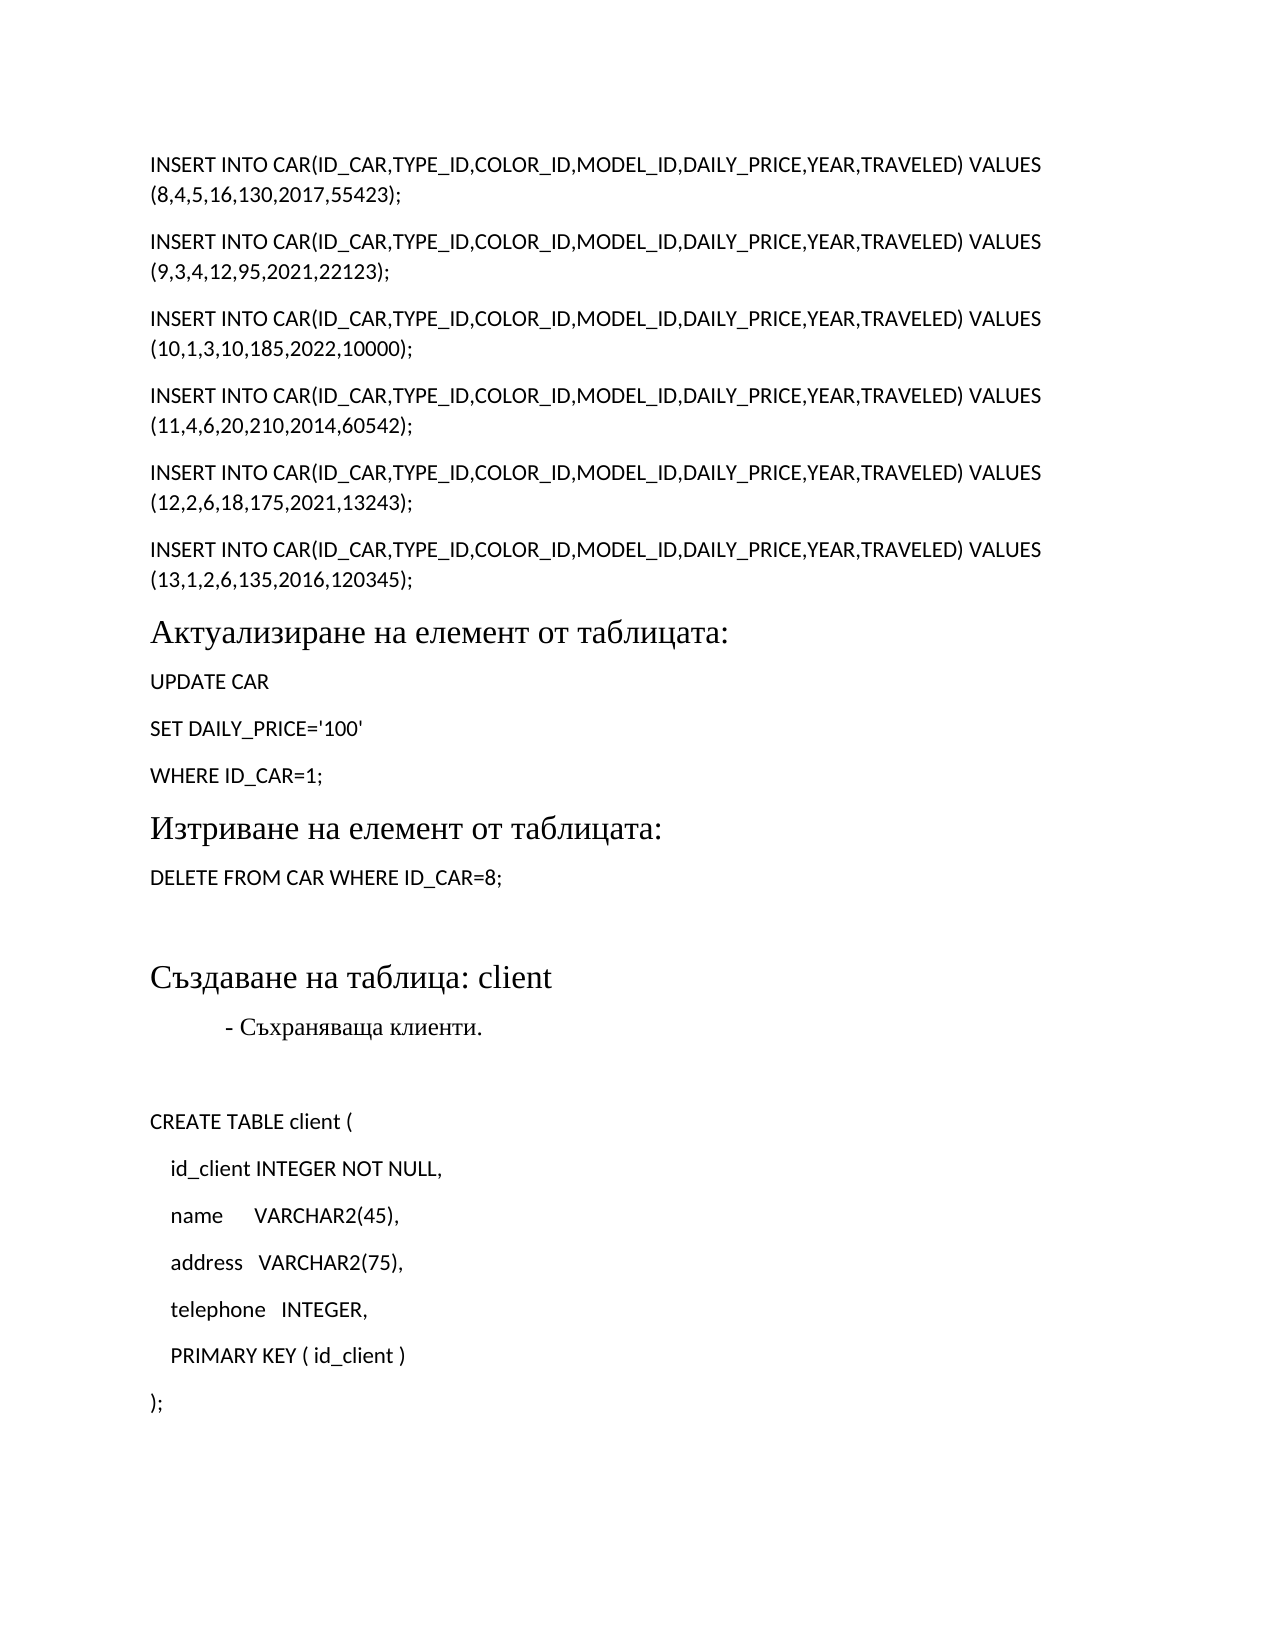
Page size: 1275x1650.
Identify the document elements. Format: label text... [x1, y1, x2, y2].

text PRIMARY KEY ( id_client ) [150, 1342, 1125, 1370]
text DELETE FROM CAR WHERE ID_CAR=8; [150, 863, 1125, 891]
text CREATE TABLE client ( [150, 1107, 1125, 1135]
text INSERT INTO CAR(ID_CAR,TYPE_ID,COLOR_ID,MODEL_ID,DAILY_PRICE,YEAR,TRAVELED) VALUES (12,2,6,18,175,2021,13243); [150, 458, 1125, 517]
text INSERT INTO CAR(ID_CAR,TYPE_ID,COLOR_ID,MODEL_ID,DAILY_PRICE,YEAR,TRAVELED) VALUES (13,1,2,6,135,2016,120345); [150, 535, 1125, 594]
text INSERT INTO CAR(ID_CAR,TYPE_ID,COLOR_ID,MODEL_ID,DAILY_PRICE,YEAR,TRAVELED) VALUES (10,1,3,10,185,2022,10000); [150, 304, 1125, 362]
text SET DAILY_PRICE='100' [150, 714, 1125, 742]
text WHERE ID_CAR=1; [150, 761, 1125, 789]
text Изтриване на елемент от таблицата: [150, 808, 1125, 846]
text Създаване на таблица: client [150, 957, 1125, 995]
text INSERT INTO CAR(ID_CAR,TYPE_ID,COLOR_ID,MODEL_ID,DAILY_PRICE,YEAR,TRAVELED) VALUES (8,4,5,16,130,2017,55423); [150, 150, 1125, 208]
text - Съхраняваща клиенти. [150, 1012, 1125, 1041]
text UPDATE CAR [150, 667, 1125, 696]
text telephone INTEGER, [150, 1295, 1125, 1323]
text ); [150, 1388, 1125, 1417]
text id_client INTEGER NOT NULL, [150, 1154, 1125, 1182]
text Актуализиране на елемент от таблицата: [150, 612, 1125, 651]
text INSERT INTO CAR(ID_CAR,TYPE_ID,COLOR_ID,MODEL_ID,DAILY_PRICE,YEAR,TRAVELED) VALUES (11,4,6,20,210,2014,60542); [150, 381, 1125, 439]
text address VARCHAR2(75), [150, 1248, 1125, 1276]
text INSERT INTO CAR(ID_CAR,TYPE_ID,COLOR_ID,MODEL_ID,DAILY_PRICE,YEAR,TRAVELED) VALUES (9,3,4,12,95,2021,22123); [150, 227, 1125, 285]
text name VARCHAR2(45), [150, 1201, 1125, 1229]
